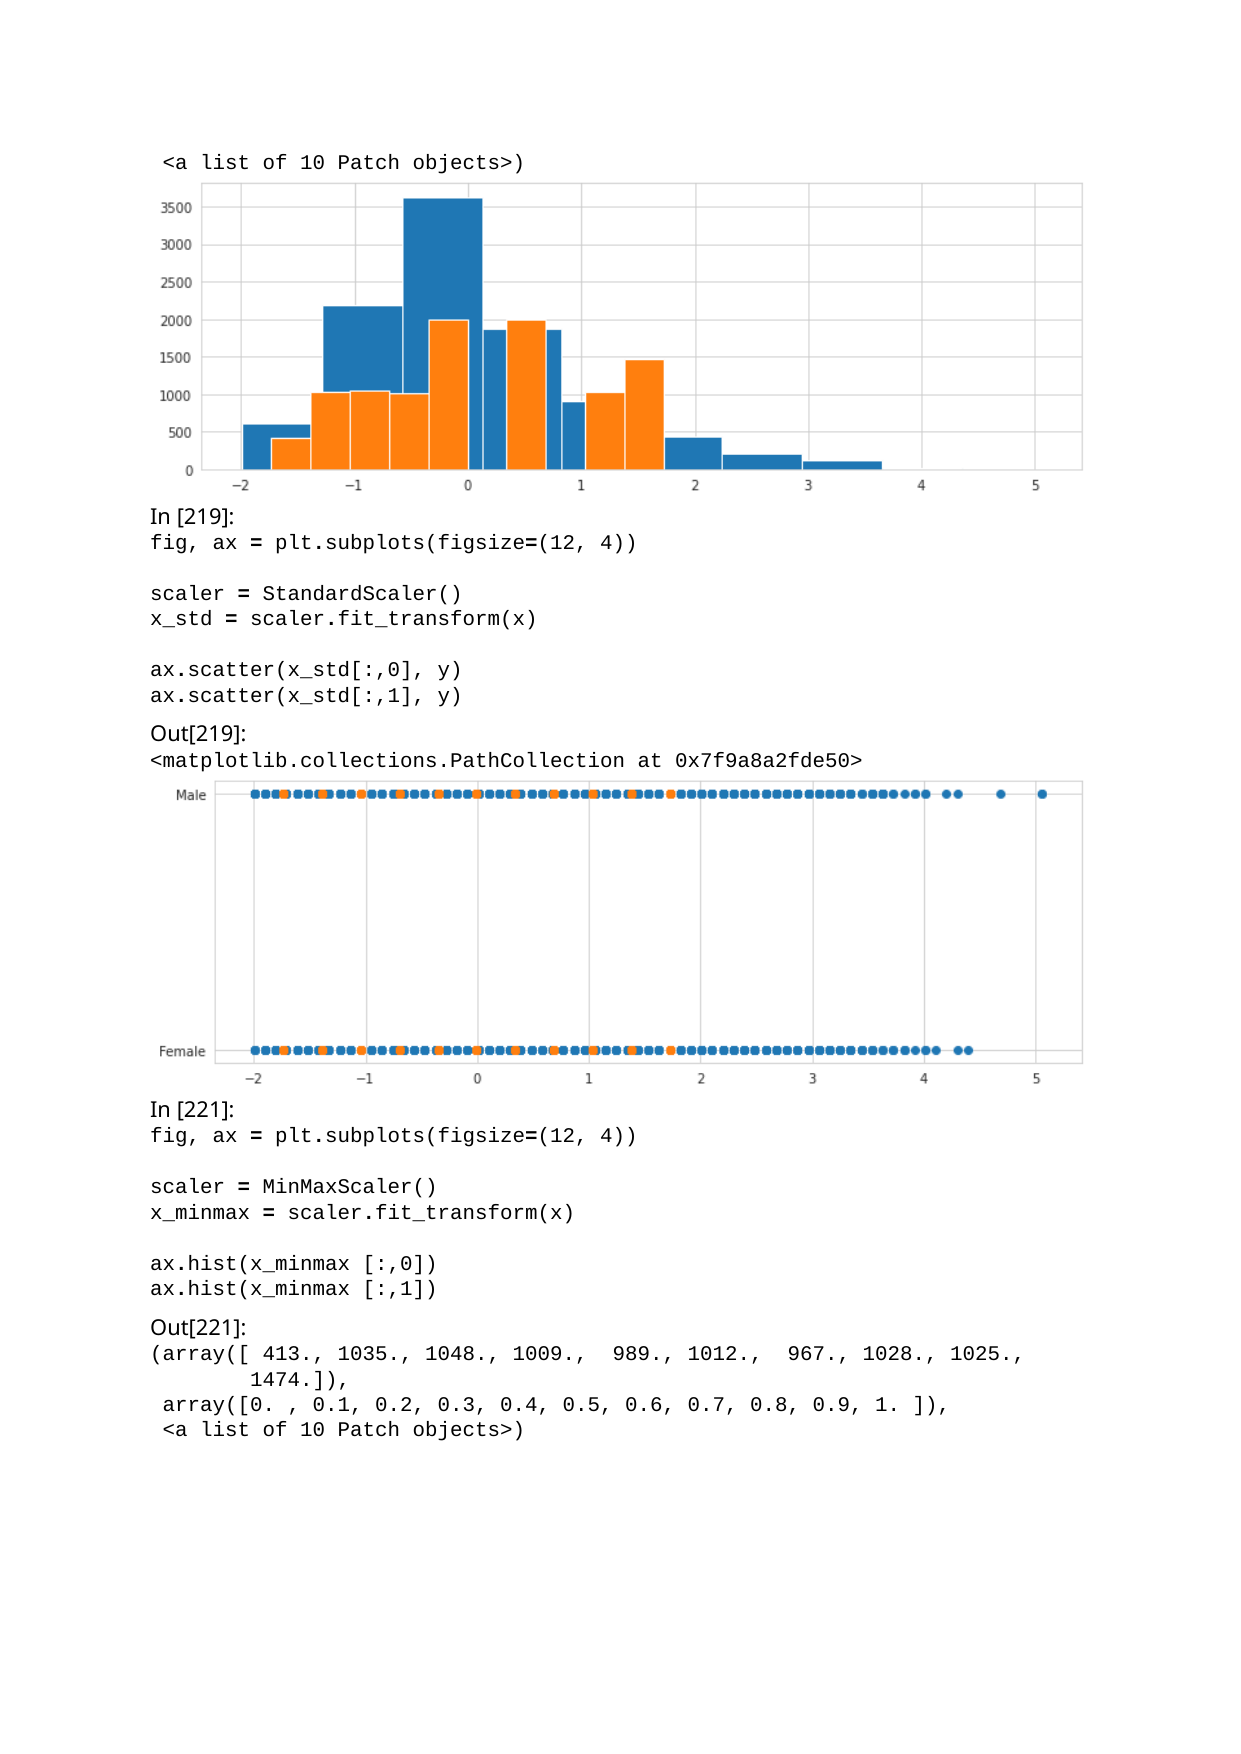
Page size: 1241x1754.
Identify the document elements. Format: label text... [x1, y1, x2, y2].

text ax.scatter(x_std[:,0], y) [150, 657, 1090, 683]
text 1474.]), [150, 1367, 1090, 1392]
text (array([ 413., 1035., 1048., 1009., 989., 1012., 967., 1028., 1025., [150, 1341, 1090, 1367]
text array([0. , 0.1, 0.2, 0.3, 0.4, 0.5, 0.6, 0.7, 0.8, 0.9, 1. ]), [150, 1392, 1090, 1418]
text <a list of 10 Patch objects>) [150, 150, 1090, 175]
text ax.scatter(x_std[:,1], y) [150, 683, 1090, 708]
text ax.hist(x_minmax [:,0]) [150, 1251, 1090, 1276]
text Out[221]: [150, 1312, 1090, 1341]
text fig, ax = plt.subplots(figsize=(12, 4)) [150, 1124, 1090, 1149]
text x_minmax = scaler.fit_transform(x) [150, 1200, 1090, 1225]
text In [221]: [150, 1094, 1090, 1124]
text ax.hist(x_minmax [:,1]) [150, 1276, 1090, 1302]
text scaler = MinMaxScaler() [150, 1174, 1090, 1200]
text scaler = StandardScaler() [150, 581, 1090, 607]
text In [219]: [150, 501, 1090, 530]
text <a list of 10 Patch objects>) [150, 1418, 1090, 1443]
text <matplotlib.collections.PathCollection at 0x7f9a8a2fde50> [150, 748, 1090, 773]
picture [150, 175, 1091, 501]
text x_std = scaler.fit_transform(x) [150, 607, 1090, 632]
text fig, ax = plt.subplots(figsize=(12, 4)) [150, 530, 1090, 556]
text Out[219]: [150, 718, 1090, 748]
picture [150, 773, 1091, 1094]
